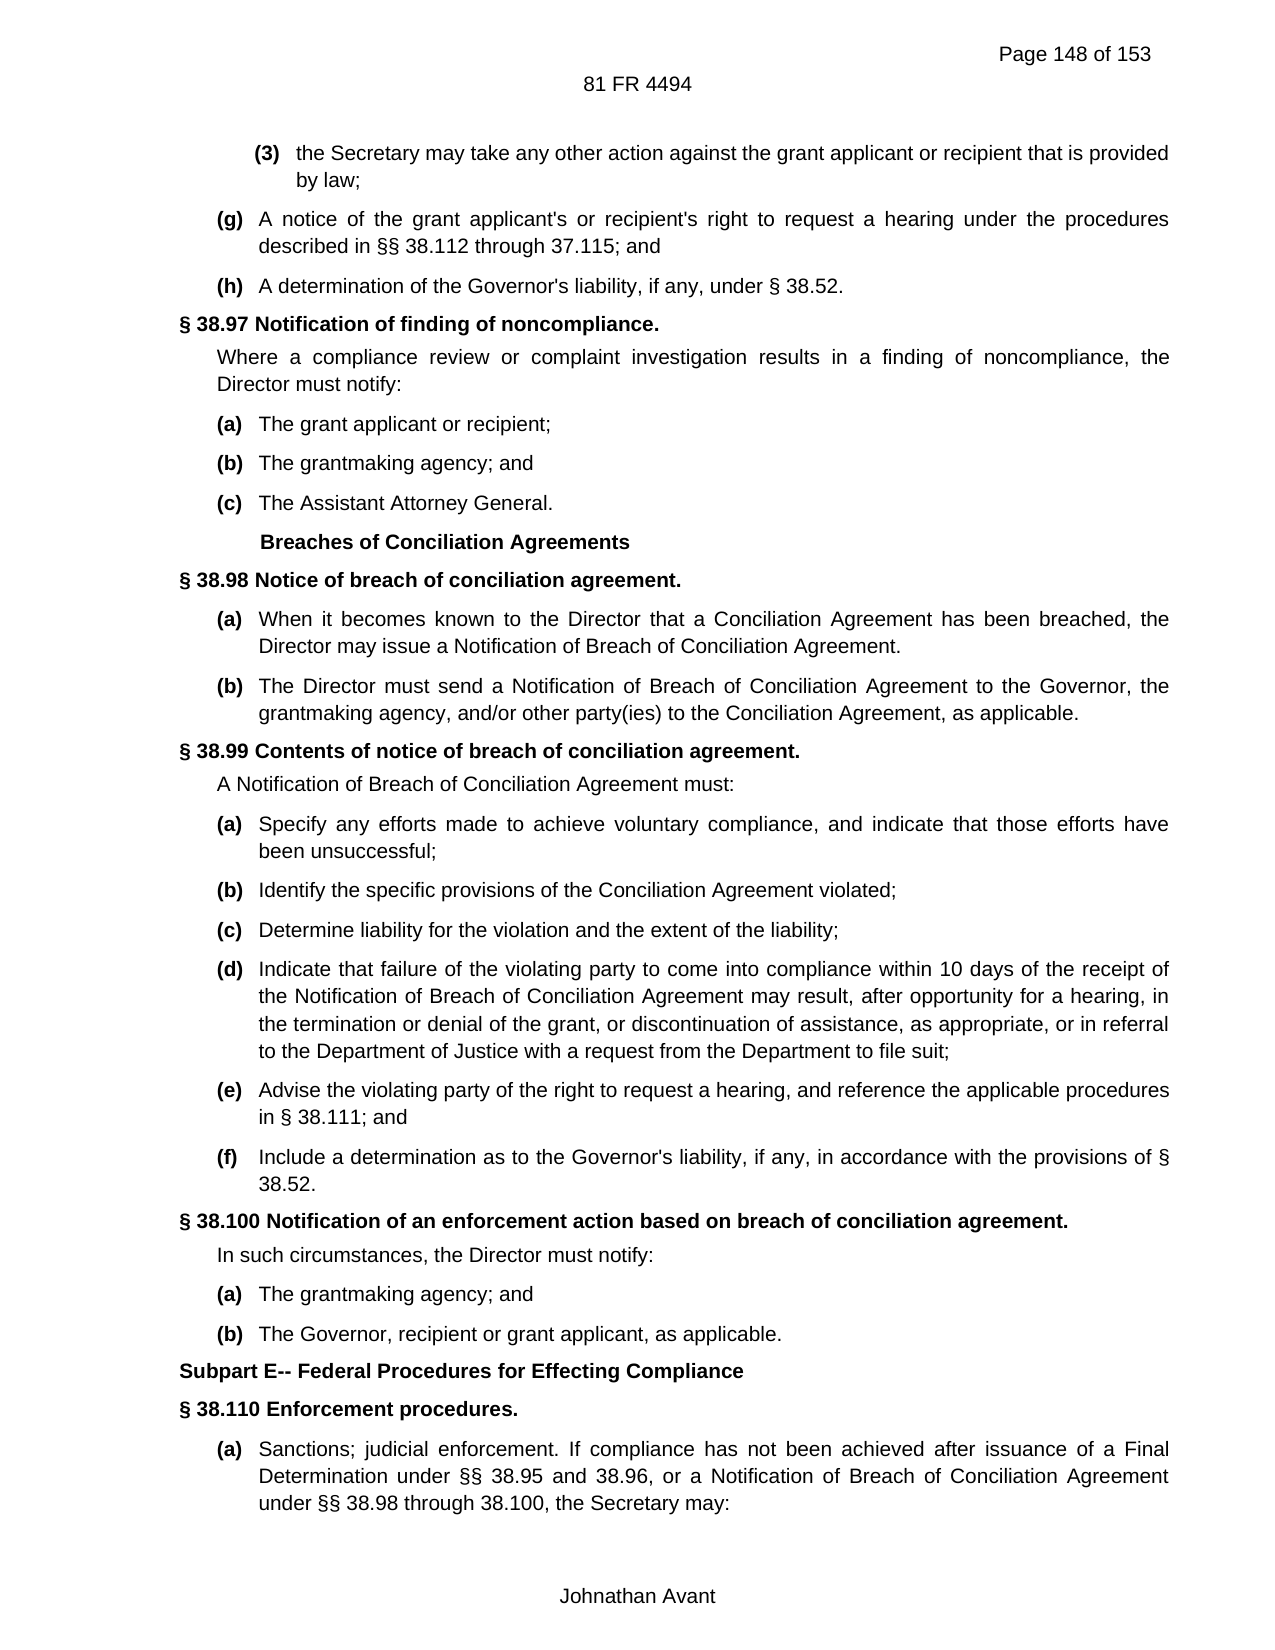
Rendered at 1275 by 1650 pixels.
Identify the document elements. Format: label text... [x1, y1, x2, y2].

text In such circumstances, the Director must notify: [217, 1239, 1171, 1267]
text Breaches of Conciliation Agreements [254, 527, 1171, 554]
list The Assistant Attorney General. [217, 487, 1171, 514]
text A Notification of Breach of Conciliation Agreement must: [217, 769, 1171, 796]
list Determine liability for the violation and the extent of the liability; [217, 914, 1171, 942]
list Advise the violating party of the right to request a hearing, and reference the applicable procedures in § 38.111; and [217, 1075, 1171, 1129]
list breach of conciliation agreement. [179, 737, 1171, 762]
list g of noncompliance. [179, 310, 1171, 335]
text Where a compliance review or complaint investigation results in a finding of noncompliance, the Director must notify: [217, 342, 1171, 396]
list forcement action based on breach of conciliation agreement. [179, 1208, 1171, 1233]
list When it becomes known to the Director that a Conciliation Agreement has been breached, the Director may issue a Notification of Breach of Conciliation Agreement. [217, 604, 1171, 658]
list The grantmaking agency; and [217, 1279, 1171, 1306]
list A notice of the grant applicant's or recipient's right to request a hearing under the procedures described in §§ 38.112 through 37.115; and [217, 204, 1171, 258]
list nciliation agreement. [179, 567, 1171, 592]
list s. [179, 1396, 1171, 1421]
list Sanctions; judicial enforcement. If compliance has not been achieved after issuance of a Final Determination under §§ 38.95 and 38.96, or a Notification of Breach of Conciliation Agreement under §§ 38.98 through 38.100, the Secretary may: [217, 1433, 1171, 1514]
list The Governor, recipient or grant applicant, as applicable. [217, 1319, 1171, 1346]
list Indicate that failure of the violating party to come into compliance within 10 days of the receipt of the Notification of Breach of Conciliation Agreement may result, after opportunity for a hearing, in the termination or denial of the grant, or discontinuation of assistance, as appropriate, or in referral to the Department of Justice with a request from the Department to file suit; [217, 954, 1171, 1062]
list Specify any efforts made to achieve voluntary compliance, and indicate that those efforts have been unsuccessful; [217, 808, 1171, 862]
list Include a determination as to the Governor's liability, if any, in accordance with the provisions of § 38.52. [217, 1142, 1171, 1196]
list A determination of the Governor's liability, if any, under § 38.52. [217, 271, 1171, 298]
list the Secretary may take any other action against the grant applicant or recipient that is provided by law; [254, 137, 1171, 192]
list Identify the specific provisions of the Conciliation Agreement violated; [217, 875, 1171, 902]
list The grantmaking agency; and [217, 448, 1171, 475]
list for Effecting Compliance [179, 1358, 1171, 1383]
list The grant applicant or recipient; [217, 408, 1171, 435]
list The Director must send a Notification of Breach of Conciliation Agreement to the Governor, the grantmaking agency, and/or other party(ies) to the Conciliation Agreement, as applicable. [217, 671, 1171, 725]
